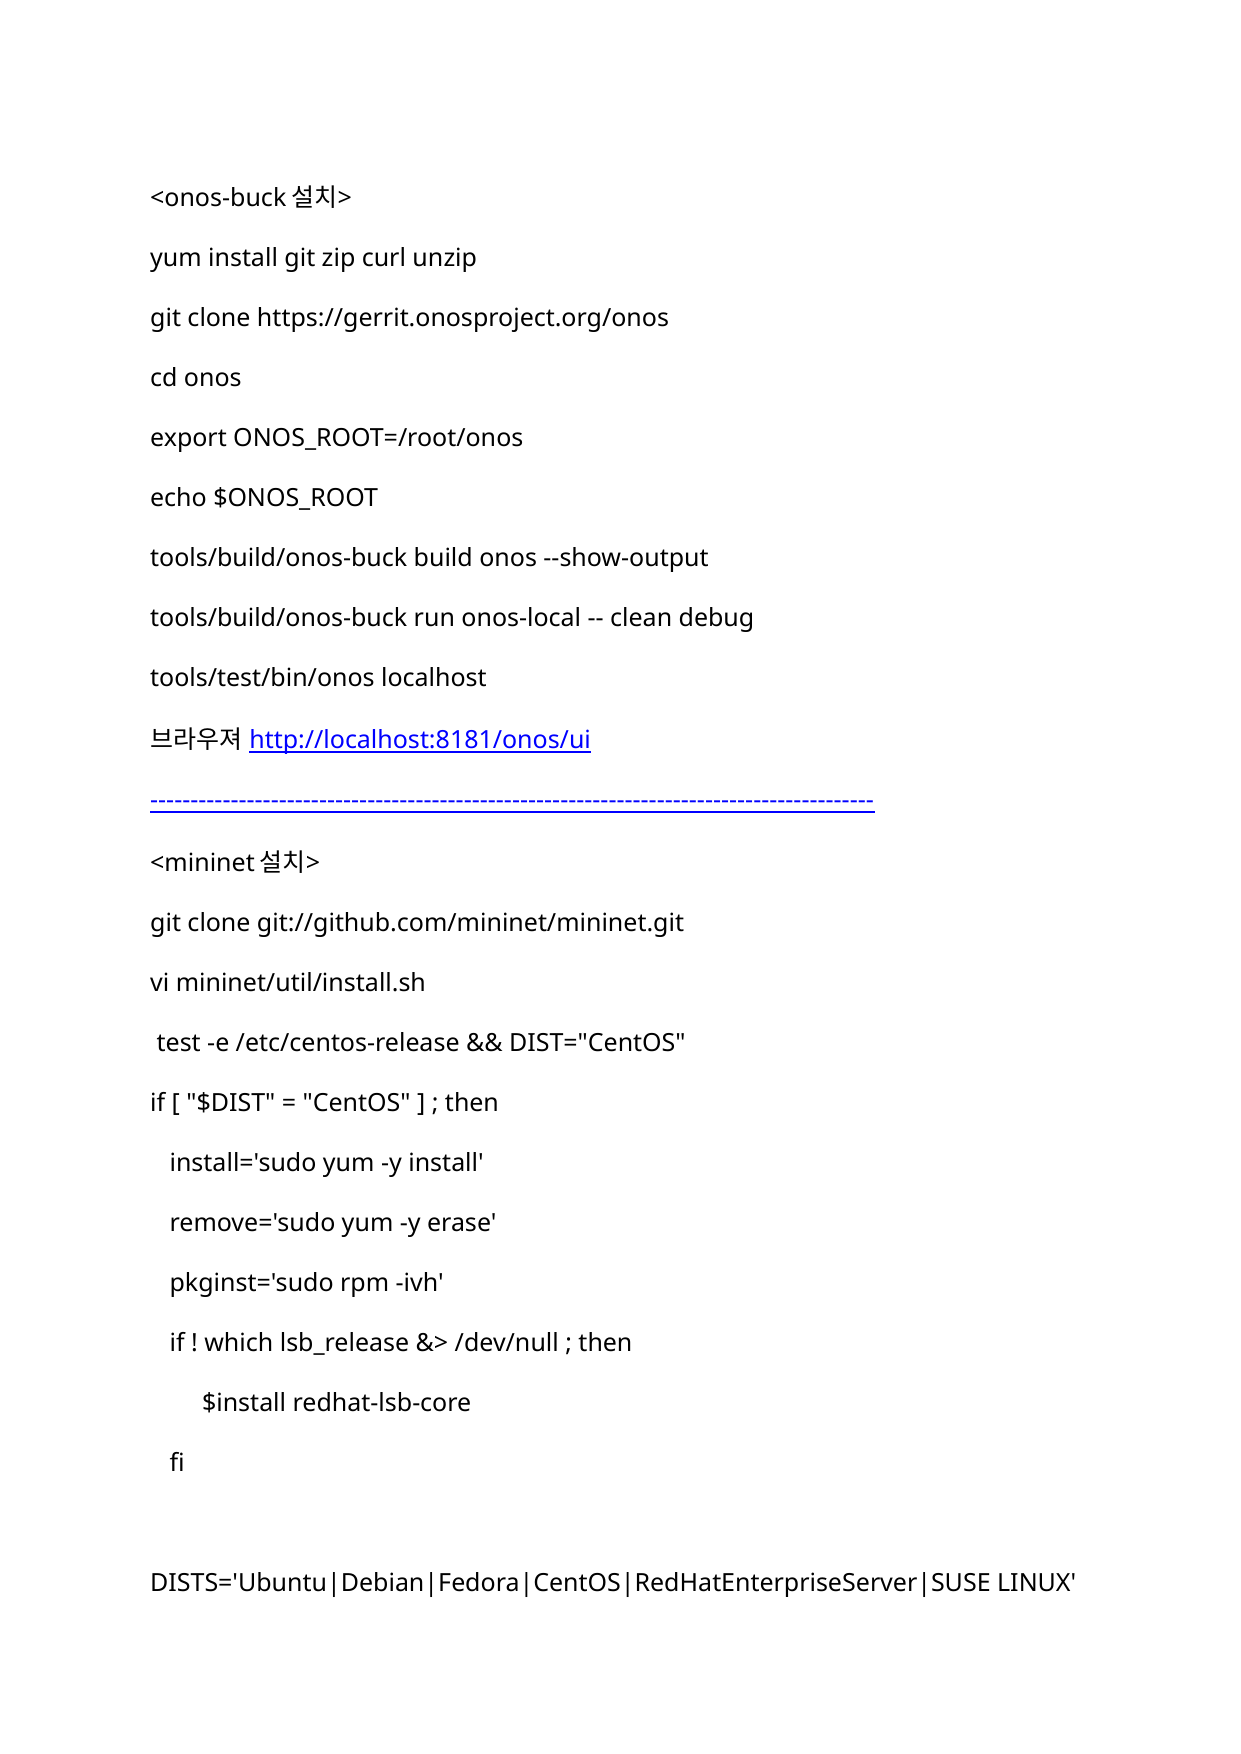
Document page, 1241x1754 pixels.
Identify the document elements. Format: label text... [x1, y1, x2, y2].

text tools/test/bin/onos localhost [150, 660, 1090, 694]
text export ONOS_ROOT=/root/onos [150, 420, 1090, 454]
text tools/build/onos-buck build onos --show-output [150, 540, 1090, 574]
text git clone https://gerrit.onosproject.org/onos [150, 300, 1090, 334]
text cd onos [150, 360, 1090, 394]
text remove='sudo yum -y erase' [150, 1205, 1090, 1239]
text <mininet설치> [150, 842, 1090, 878]
text DISTS='Ubuntu|Debian|Fedora|CentOS|RedHatEnterpriseServer|SUSE LINUX' [150, 1565, 1090, 1599]
text install='sudo yum -y install' [150, 1145, 1090, 1179]
text if [ "$DIST" = "CentOS" ] ; then [150, 1085, 1090, 1119]
text ------------------------------------------------------------------------------------------ [150, 782, 1090, 816]
text git clone git://github.com/mininet/mininet.git [150, 905, 1090, 939]
text if ! which lsb_release &> /dev/null ; then [150, 1325, 1090, 1359]
text fi [150, 1445, 1090, 1479]
text tools/build/onos-buck run onos-local -- clean debug [150, 600, 1090, 634]
text yum install git zip curl unzip [150, 240, 1090, 274]
text 브라우져 http://localhost:8181/onos/ui [150, 720, 1090, 756]
text <onos-buck설치> [150, 177, 1090, 213]
text echo $ONOS_ROOT [150, 480, 1090, 514]
text pkginst='sudo rpm -ivh' [150, 1265, 1090, 1299]
text $install redhat-lsb-core [150, 1385, 1090, 1419]
text test -e /etc/centos-release && DIST="CentOS" [150, 1025, 1090, 1059]
text vi mininet/util/install.sh [150, 965, 1090, 999]
